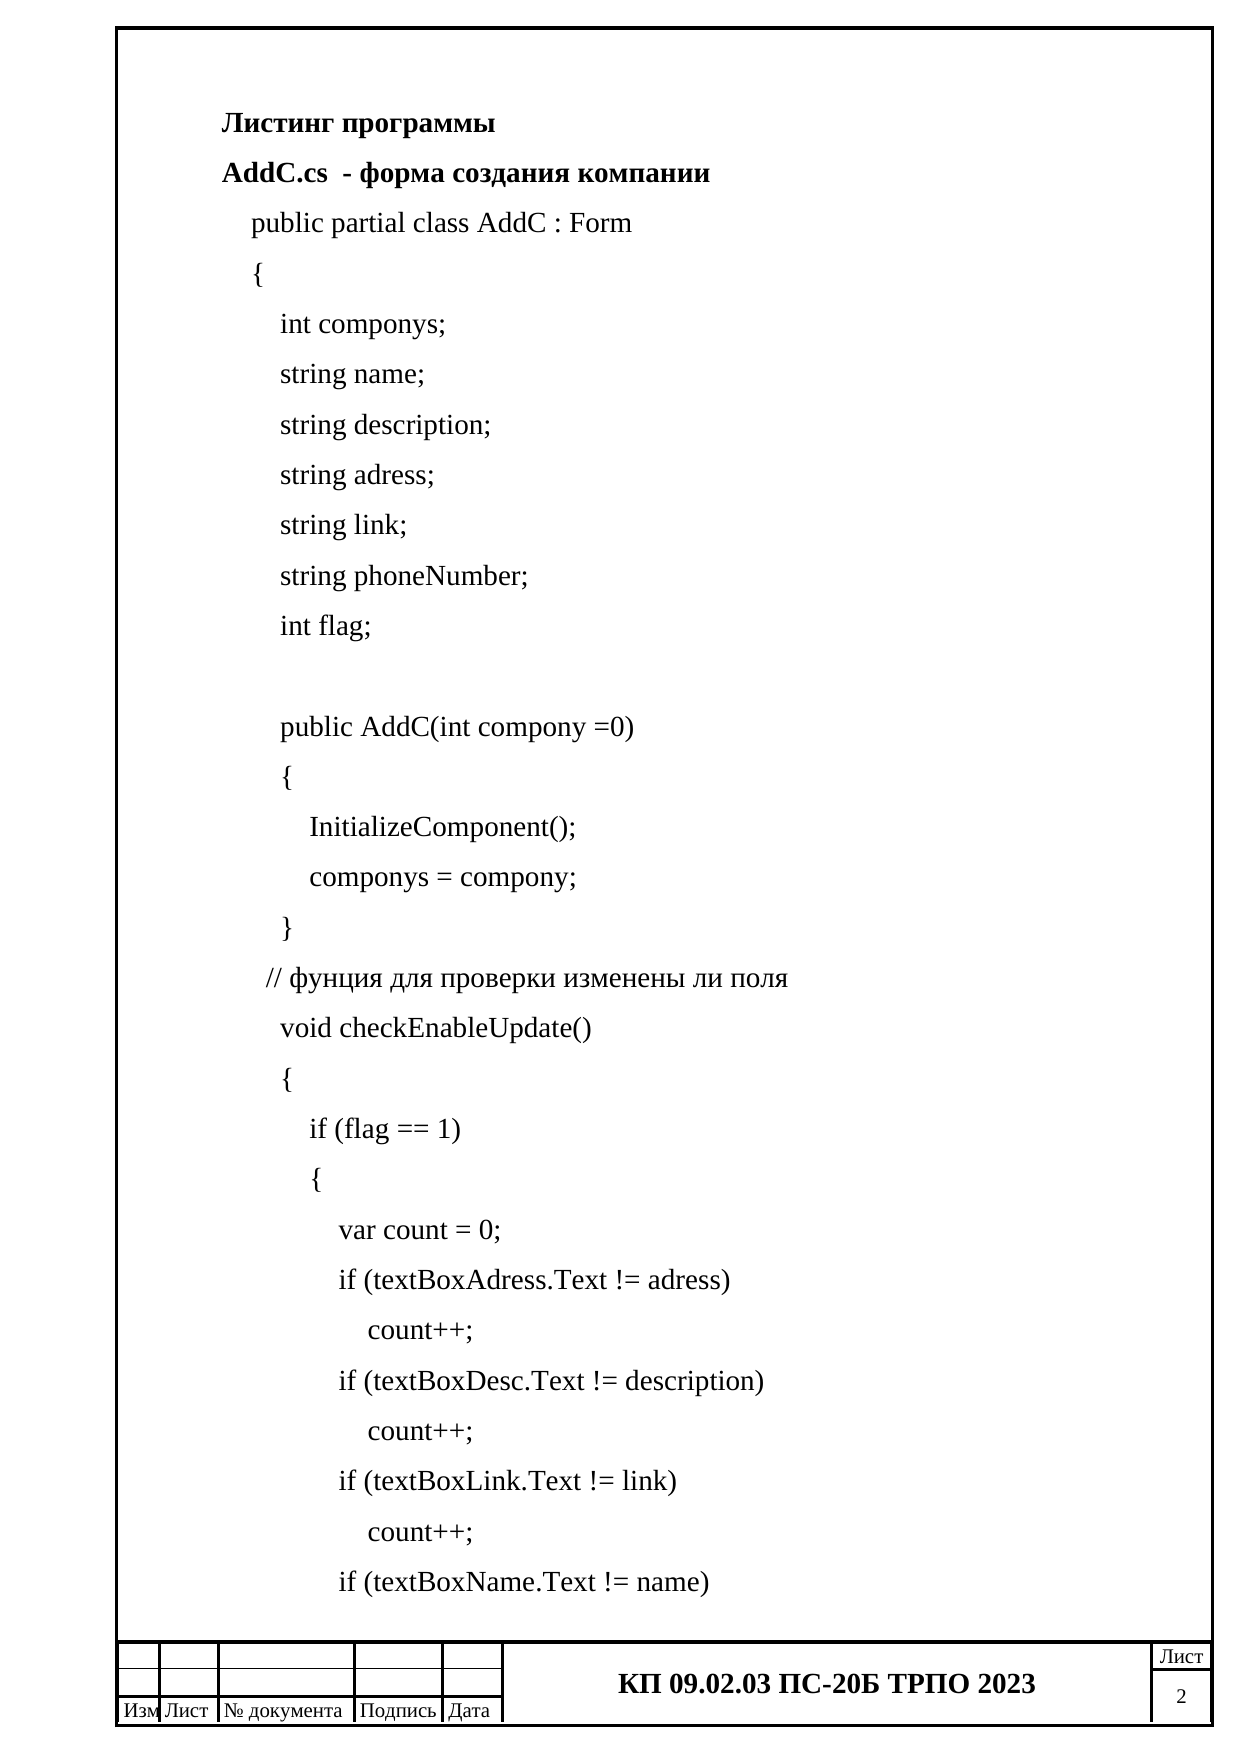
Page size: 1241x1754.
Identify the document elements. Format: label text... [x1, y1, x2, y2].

text string description; [148, 407, 1181, 440]
text string adress; [148, 457, 1181, 491]
text componys = compony; [148, 859, 1181, 893]
text AddC.cs - форма создания компании [148, 155, 1181, 189]
text count++; [148, 1514, 1181, 1547]
text int flag; [148, 608, 1181, 642]
text if (textBoxDesc.Text != description) [148, 1363, 1181, 1396]
text int componys; [148, 306, 1181, 340]
text Листинг программы [148, 105, 1181, 138]
text // фунция для проверки изменены ли поля [148, 960, 1181, 994]
text string name; [148, 356, 1181, 390]
text InitializeComponent(); [148, 809, 1181, 843]
text string link; [148, 507, 1181, 541]
text public AddC(int compony =0) [148, 709, 1181, 742]
text void checkEnableUpdate() [148, 1011, 1181, 1044]
text if (textBoxAdress.Text != adress) [148, 1262, 1181, 1296]
text var count = 0; [148, 1212, 1181, 1245]
text { [148, 1161, 1181, 1195]
text if (textBoxLink.Text != link) [148, 1463, 1181, 1497]
text if (textBoxName.Text != name) [148, 1564, 1181, 1597]
text count++; [148, 1312, 1181, 1346]
text public partial class AddC : Form [148, 206, 1181, 239]
text { [148, 759, 1181, 792]
text string phoneNumber; [148, 558, 1181, 591]
text count++; [148, 1413, 1181, 1447]
text { [148, 1061, 1181, 1094]
text { [148, 256, 1181, 289]
text if (flag == 1) [148, 1111, 1181, 1145]
text } [148, 910, 1181, 943]
